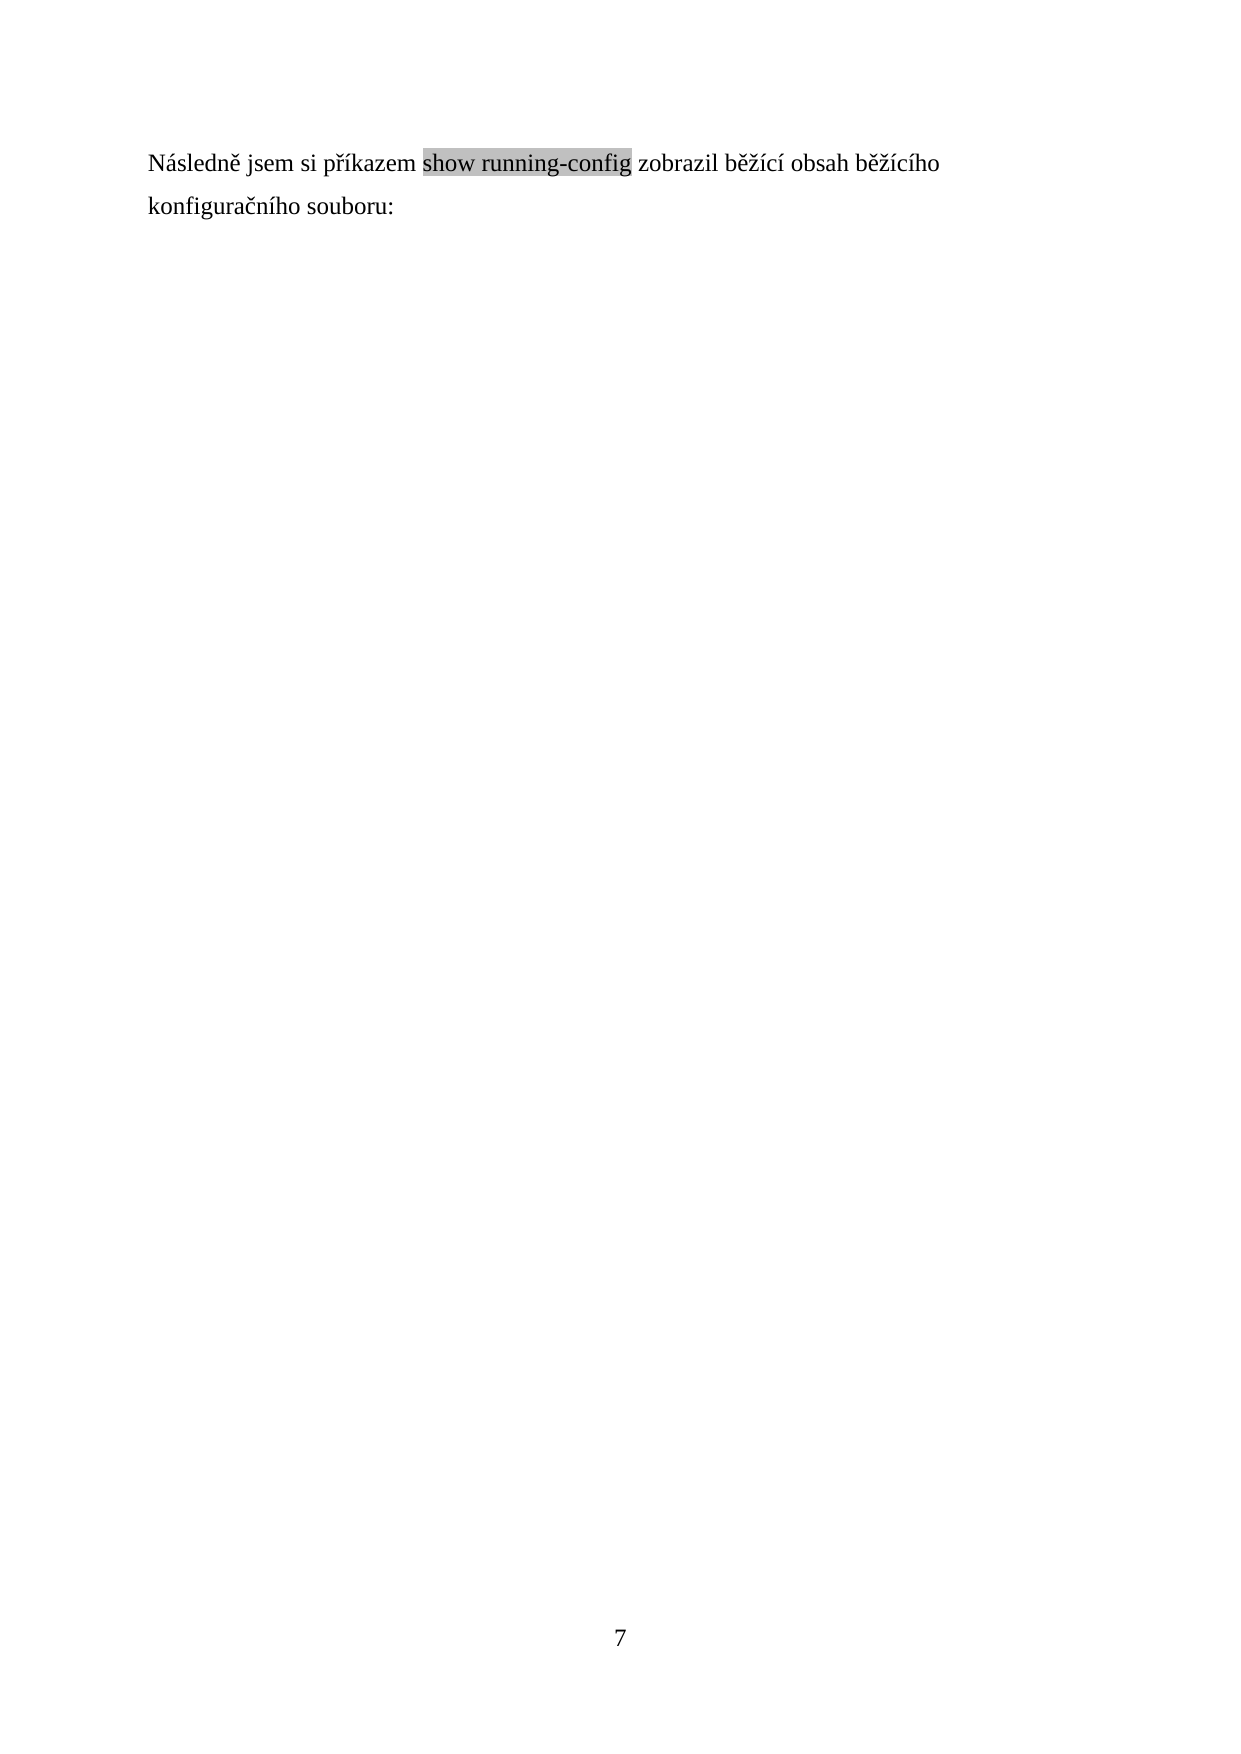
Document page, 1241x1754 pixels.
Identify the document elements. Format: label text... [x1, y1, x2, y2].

text Následně jsem si příkazem show running-config zobrazil běžící obsah běžícího konfiguračního souboru: [148, 148, 1093, 219]
